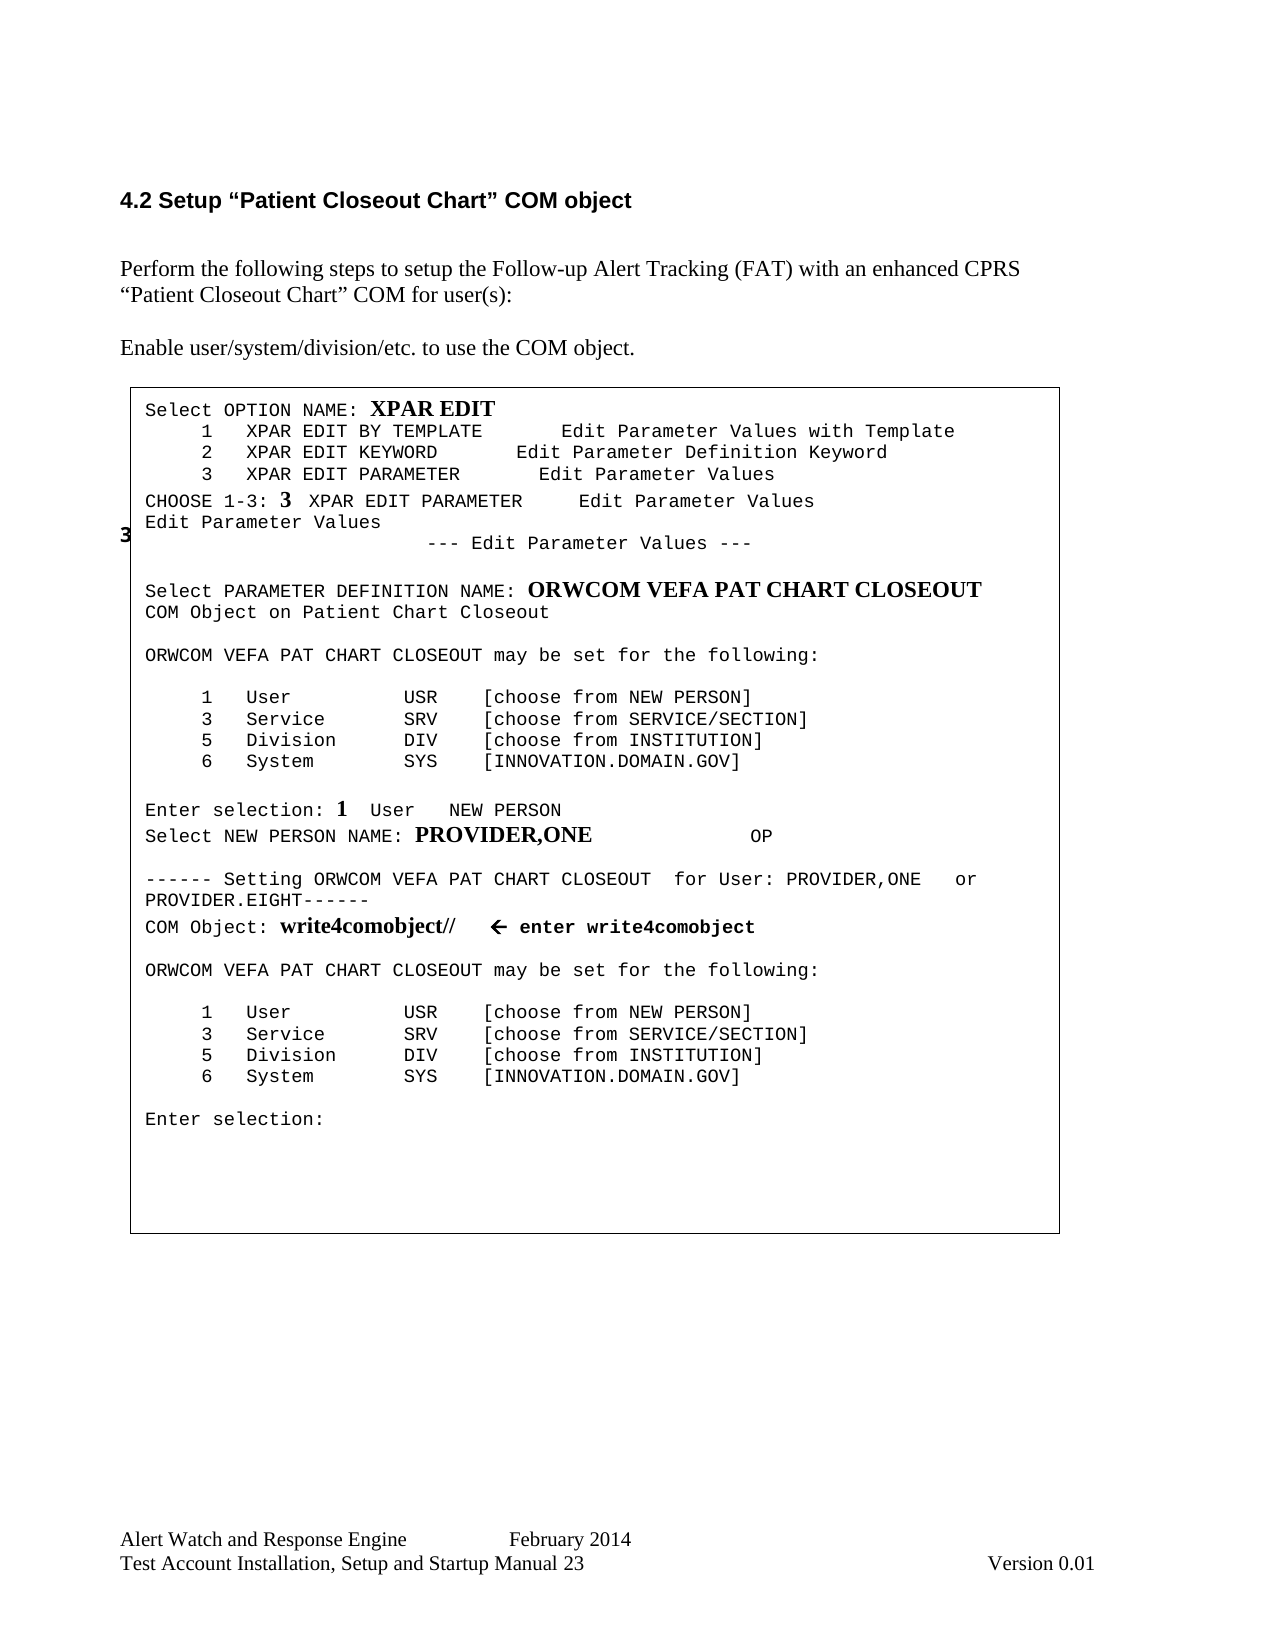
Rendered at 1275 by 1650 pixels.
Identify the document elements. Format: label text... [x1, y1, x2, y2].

subtitle 4.2 Setup “Patient Closeout Chart” COM object [120, 187, 1097, 214]
text Perform the following steps to setup the Follow-up Alert Tracking (FAT) with an enhanced CPRS “Patient Closeout Chart” COM for user(s): [120, 255, 1097, 308]
text Enable user/system/division/etc. to use the COM object. [120, 334, 1097, 361]
